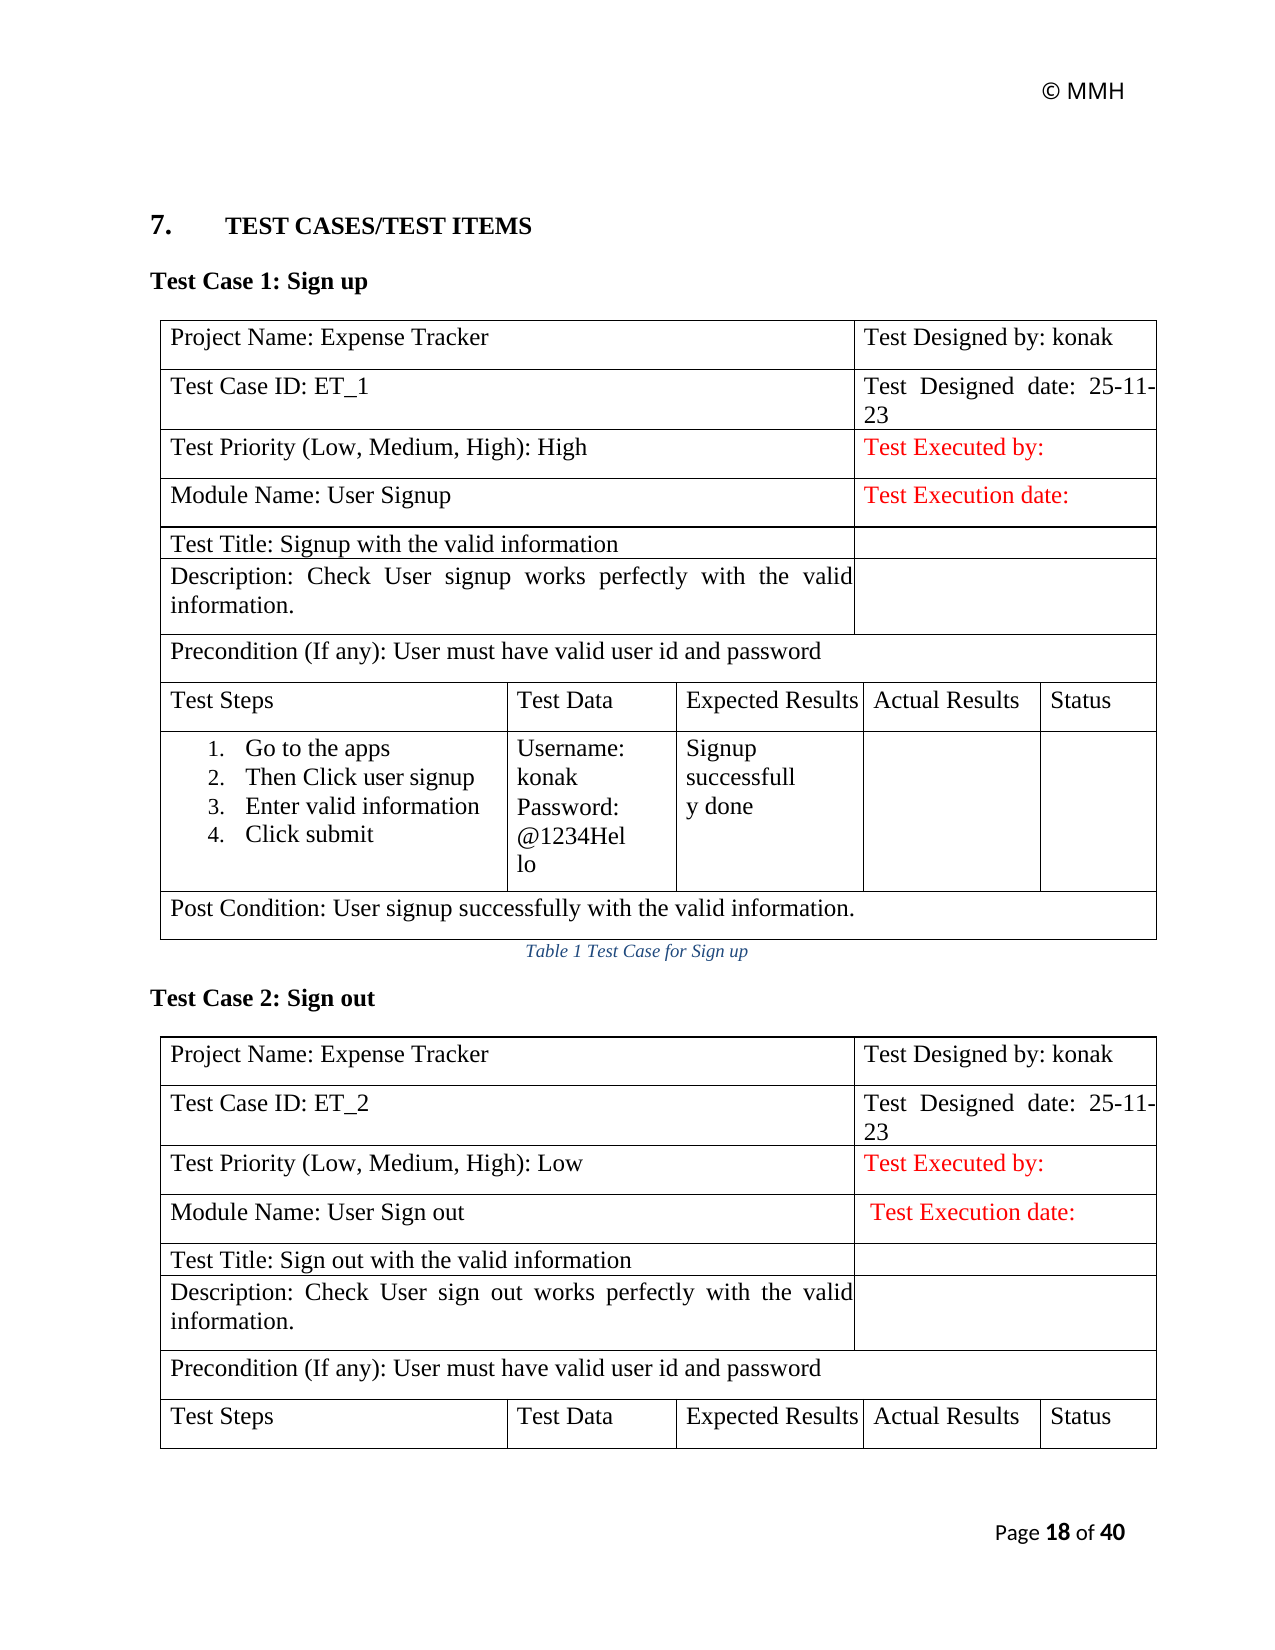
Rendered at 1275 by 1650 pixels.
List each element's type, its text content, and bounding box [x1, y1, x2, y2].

table_cell Test Data [508, 1400, 676, 1447]
table_header Test Designed by: konak [855, 321, 1156, 368]
table_cell Test Executed by: [855, 430, 1156, 477]
table_cell Expected Results [677, 1400, 863, 1447]
table_cell Test Designed date: 25-11-23 [855, 1086, 1156, 1145]
subtitle TEST CASES/TEST ITEMS [150, 207, 1125, 241]
table_cell Actual Results [864, 1400, 1040, 1447]
table_cell [864, 732, 1040, 891]
table_cell Test Case ID: ET_1 [161, 370, 854, 429]
table_cell Test Priority (Low, Medium, High): Low [161, 1146, 854, 1194]
table_cell Status [1041, 1400, 1156, 1447]
table_cell Test Data [508, 683, 676, 731]
table_cell Test Execution date: [855, 479, 1156, 526]
table_cell Test Case ID: ET_2 [161, 1086, 854, 1145]
table_header Test Designed by: konak [855, 1038, 1156, 1085]
table_cell Description: Check User sign out works perfectly with the valid information. [161, 1276, 854, 1350]
table_cell [855, 1244, 1156, 1275]
table_cell Test Title: Sign out with the valid information [161, 1244, 854, 1275]
table_cell Go to the apps Then Click user signup Enter valid information Click submit [161, 732, 507, 891]
table_cell [855, 528, 1156, 558]
table_cell Module Name: User Sign out [161, 1195, 854, 1243]
table_cell Test Execution date: [855, 1195, 1156, 1243]
table_cell Precondition (If any): User must have valid user id and password [161, 635, 1156, 682]
table_cell [855, 559, 1156, 633]
text Table 1 Test Case for Sign up [150, 940, 1125, 962]
table_cell Username: konak Password: @1234Hello [508, 732, 676, 891]
text Test Case 1: Sign up [150, 266, 1125, 295]
table_header Project Name: Expense Tracker [161, 1038, 854, 1085]
table_cell [1041, 732, 1156, 891]
table_cell [855, 1276, 1156, 1350]
text Test Case 2: Sign out [150, 983, 1125, 1011]
table_cell Test Priority (Low, Medium, High): High [161, 430, 854, 477]
table_cell Test Steps [161, 1400, 507, 1447]
table_cell Precondition (If any): User must have valid user id and password [161, 1351, 1156, 1399]
table_cell Expected Results [677, 683, 863, 731]
table_cell Test Executed by: [855, 1146, 1156, 1194]
table_cell Test Steps [161, 683, 507, 731]
table_cell Post Condition: User signup successfully with the valid information. [161, 892, 1156, 939]
table_cell Description: Check User signup works perfectly with the valid information. [161, 559, 854, 633]
table_header Project Name: Expense Tracker [161, 321, 854, 368]
table_cell Signup successfully done [677, 732, 863, 891]
table_cell Test Title: Signup with the valid information [161, 528, 854, 558]
table_cell Status [1041, 683, 1156, 731]
table_cell Actual Results [864, 683, 1040, 731]
table_cell Test Designed date: 25-11-23 [855, 370, 1156, 429]
table_cell Module Name: User Signup [161, 479, 854, 526]
